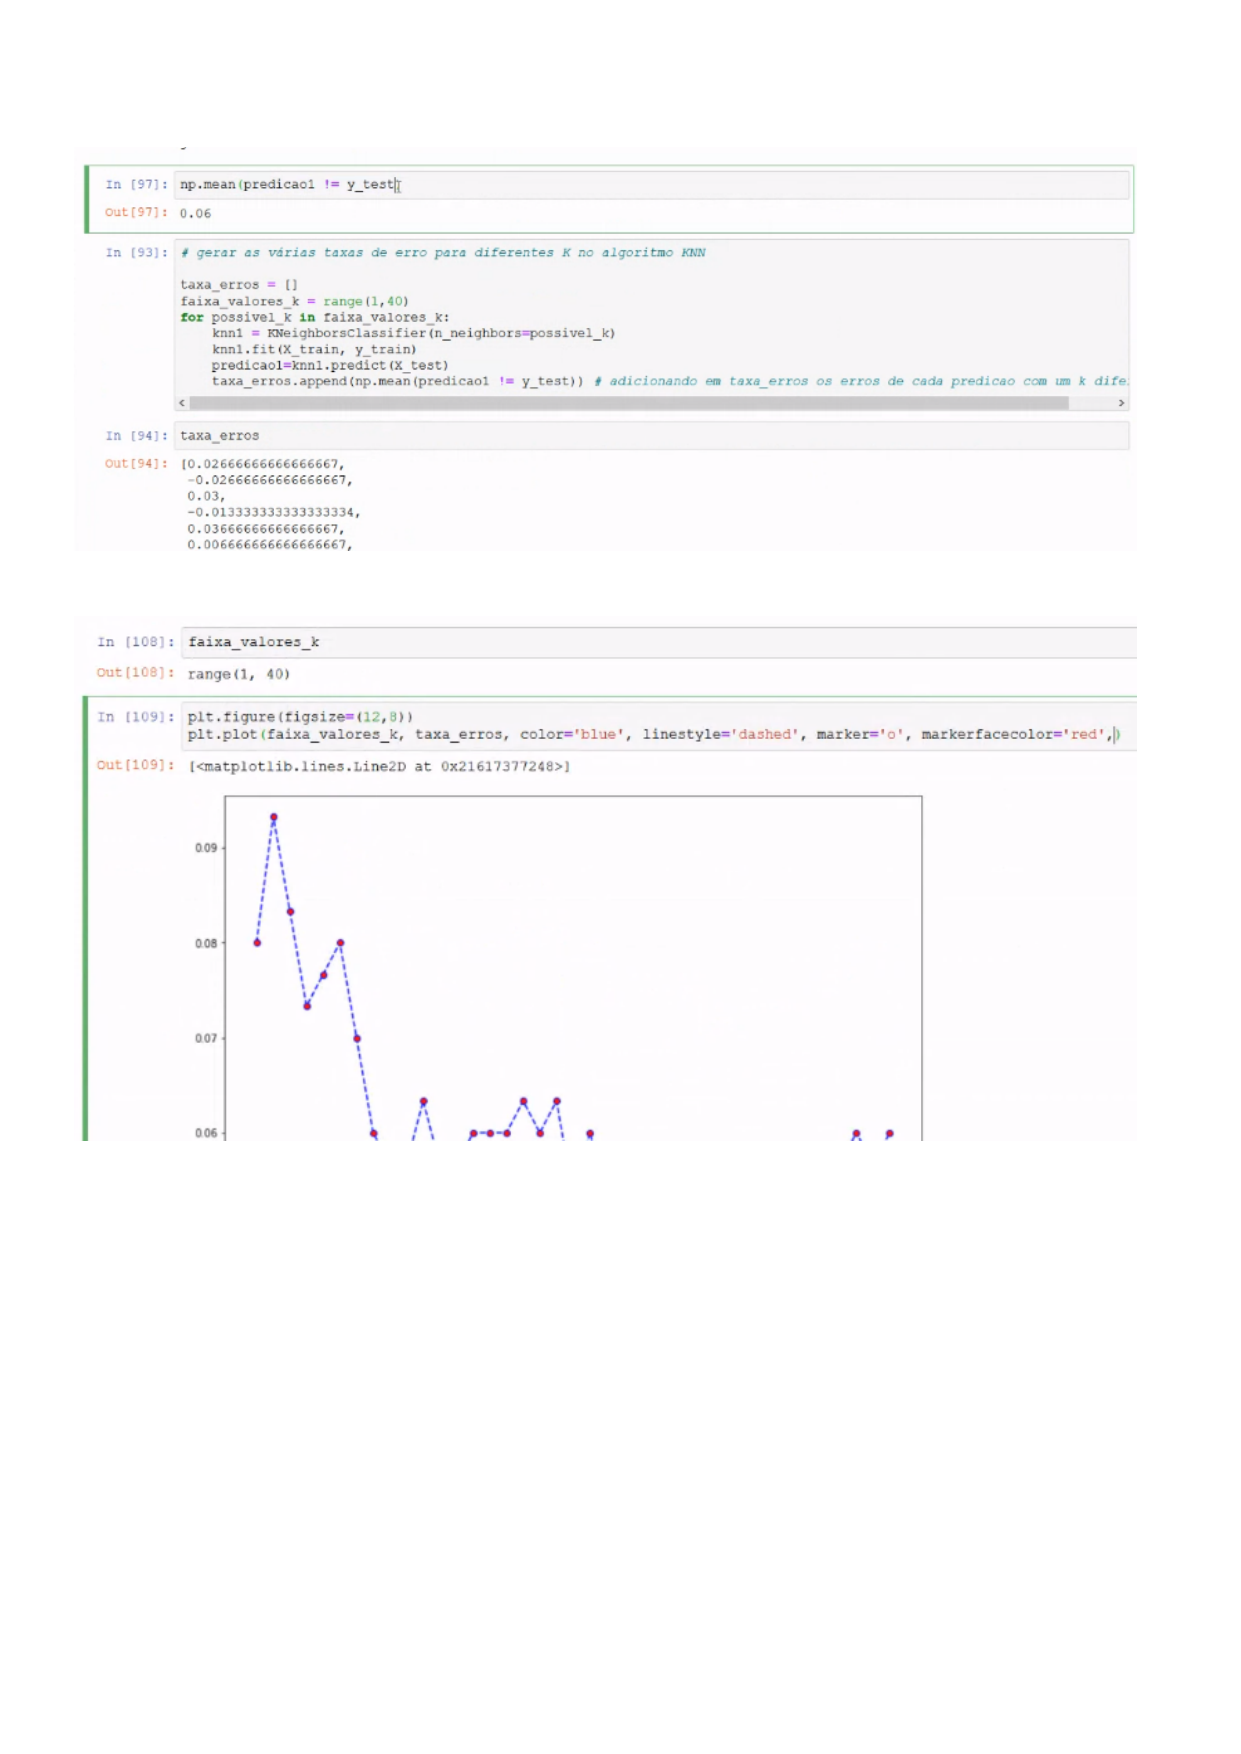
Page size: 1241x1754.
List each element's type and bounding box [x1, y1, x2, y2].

picture [73, 616, 1137, 1141]
picture [73, 147, 1137, 551]
